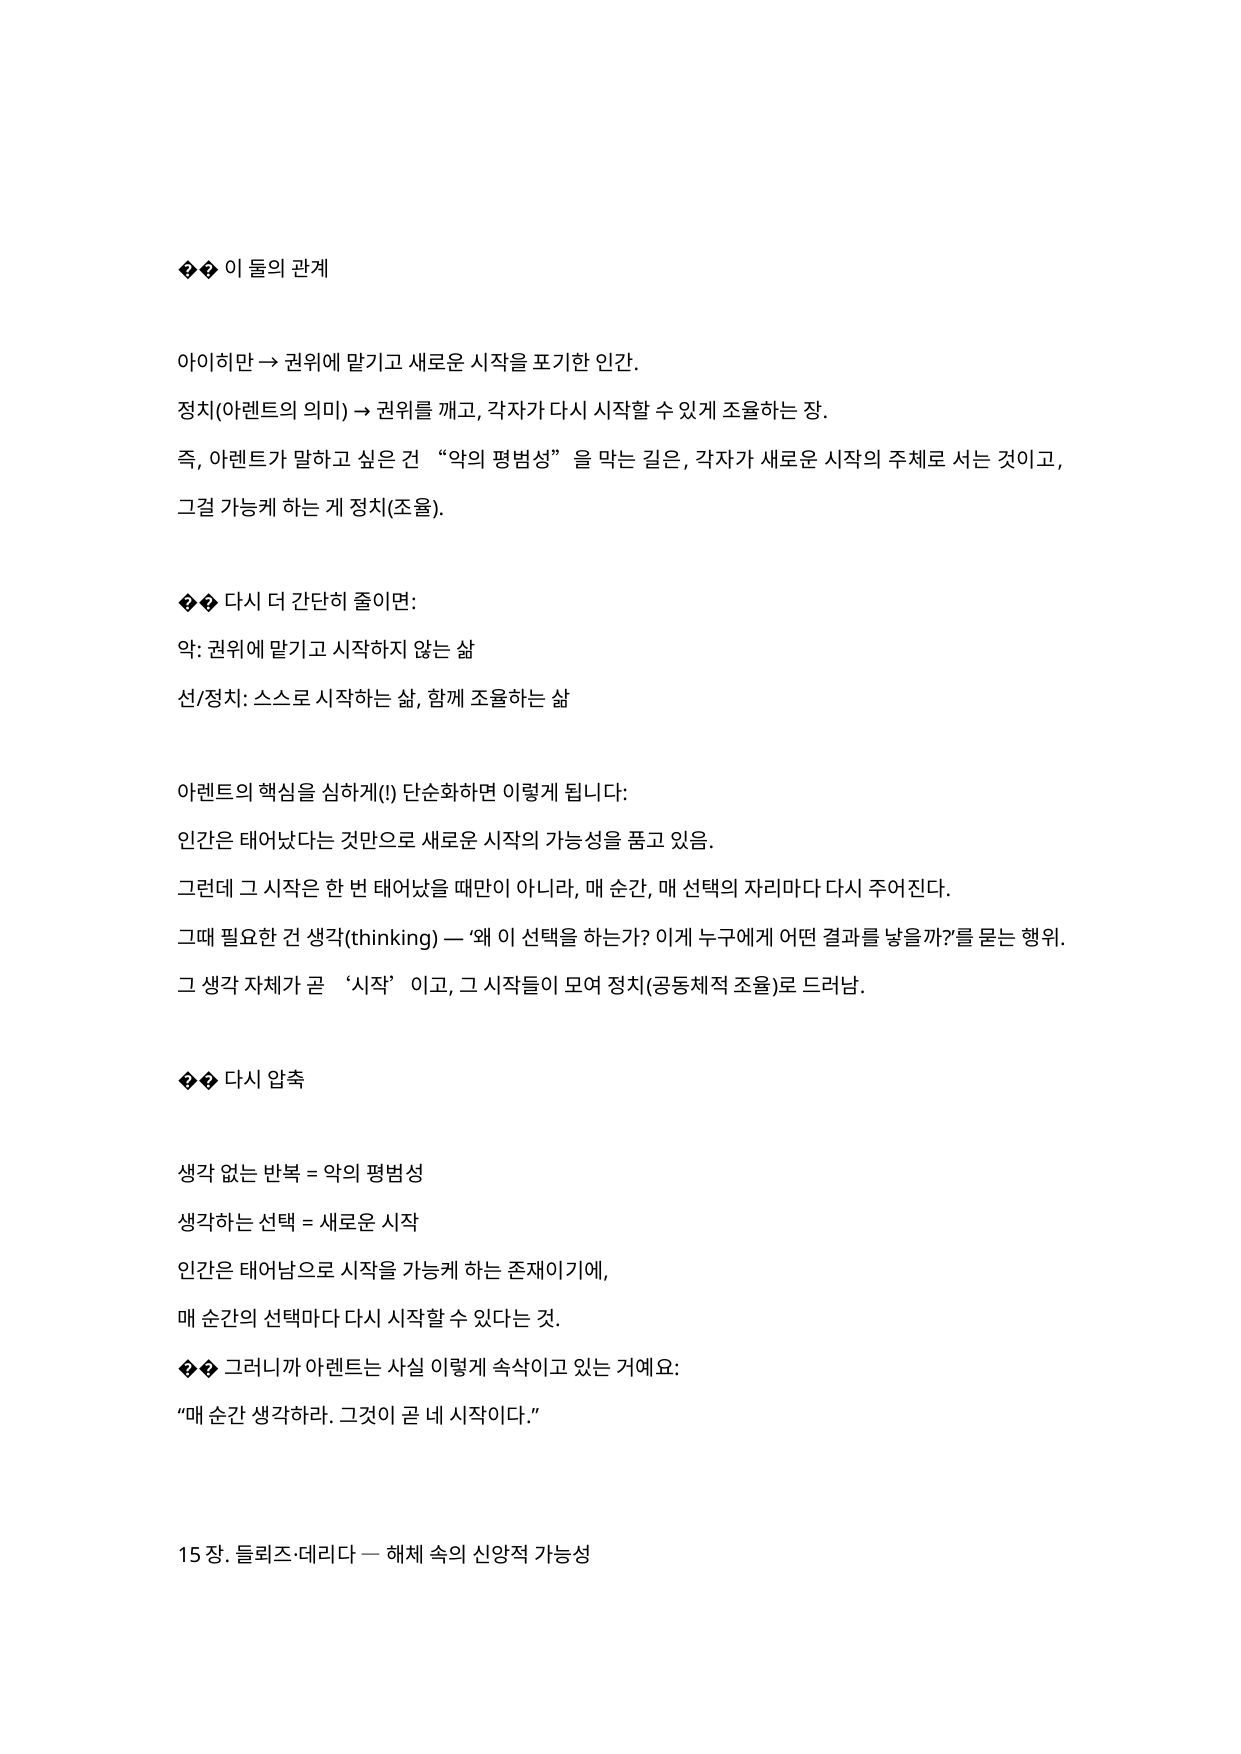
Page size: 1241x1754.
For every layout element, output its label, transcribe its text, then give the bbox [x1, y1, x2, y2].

text 아렌트의 핵심을 심하게(!) 단순화하면 이렇게 됩니다: [177, 776, 1063, 806]
text 생각 없는 반복 = 악의 평범성 [177, 1157, 1063, 1188]
text 매 순간의 선택마다 다시 시작할 수 있다는 것. [177, 1303, 1063, 1333]
text “매 순간 생각하라. 그것이 곧 네 시작이다.” [177, 1399, 1063, 1430]
text �� 다시 압축 [177, 1063, 1063, 1094]
text 즉, 아렌트가 말하고 싶은 건 “악의 평범성”을 막는 길은, 각자가 새로운 시작의 주체로 서는 것이고, 그걸 가능케 하는 게 정치(조율). [177, 443, 1063, 522]
text 인간은 태어났다는 것만으로 새로운 시작의 가능성을 품고 있음. [177, 824, 1063, 854]
text 생각하는 선택 = 새로운 시작 [177, 1206, 1063, 1236]
text 인간은 태어남으로 시작을 가능케 하는 존재이기에, [177, 1254, 1063, 1284]
text 그 생각 자체가 곧 ‘시작’이고, 그 시작들이 모여 정치(공동체적 조율)로 드러남. [177, 969, 1063, 1000]
text 선/정치: 스스로 시작하는 삶, 함께 조율하는 삶 [177, 682, 1063, 712]
text 정치(아렌트의 의미) → 권위를 깨고, 각자가 다시 시작할 수 있게 조율하는 장. [177, 394, 1063, 425]
text 그때 필요한 건 생각(thinking) — ‘왜 이 선택을 하는가? 이게 누구에게 어떤 결과를 낳을까?’를 묻는 행위. [177, 921, 1063, 951]
text 악: 권위에 맡기고 시작하지 않는 삶 [177, 633, 1063, 664]
text �� 다시 더 간단히 줄이면: [177, 585, 1063, 615]
text 아이히만 → 권위에 맡기고 새로운 시작을 포기한 인간. [177, 346, 1063, 376]
text 그런데 그 시작은 한 번 태어났을 때만이 아니라, 매 순간, 매 선택의 자리마다 다시 주어진다. [177, 873, 1063, 903]
text 15장. 들뢰즈·데리다 ― 해체 속의 신앙적 가능성 [177, 1539, 1063, 1569]
text �� 이 둘의 관계 [177, 252, 1063, 282]
text �� 그러니까 아렌트는 사실 이렇게 속삭이고 있는 거예요: [177, 1351, 1063, 1381]
